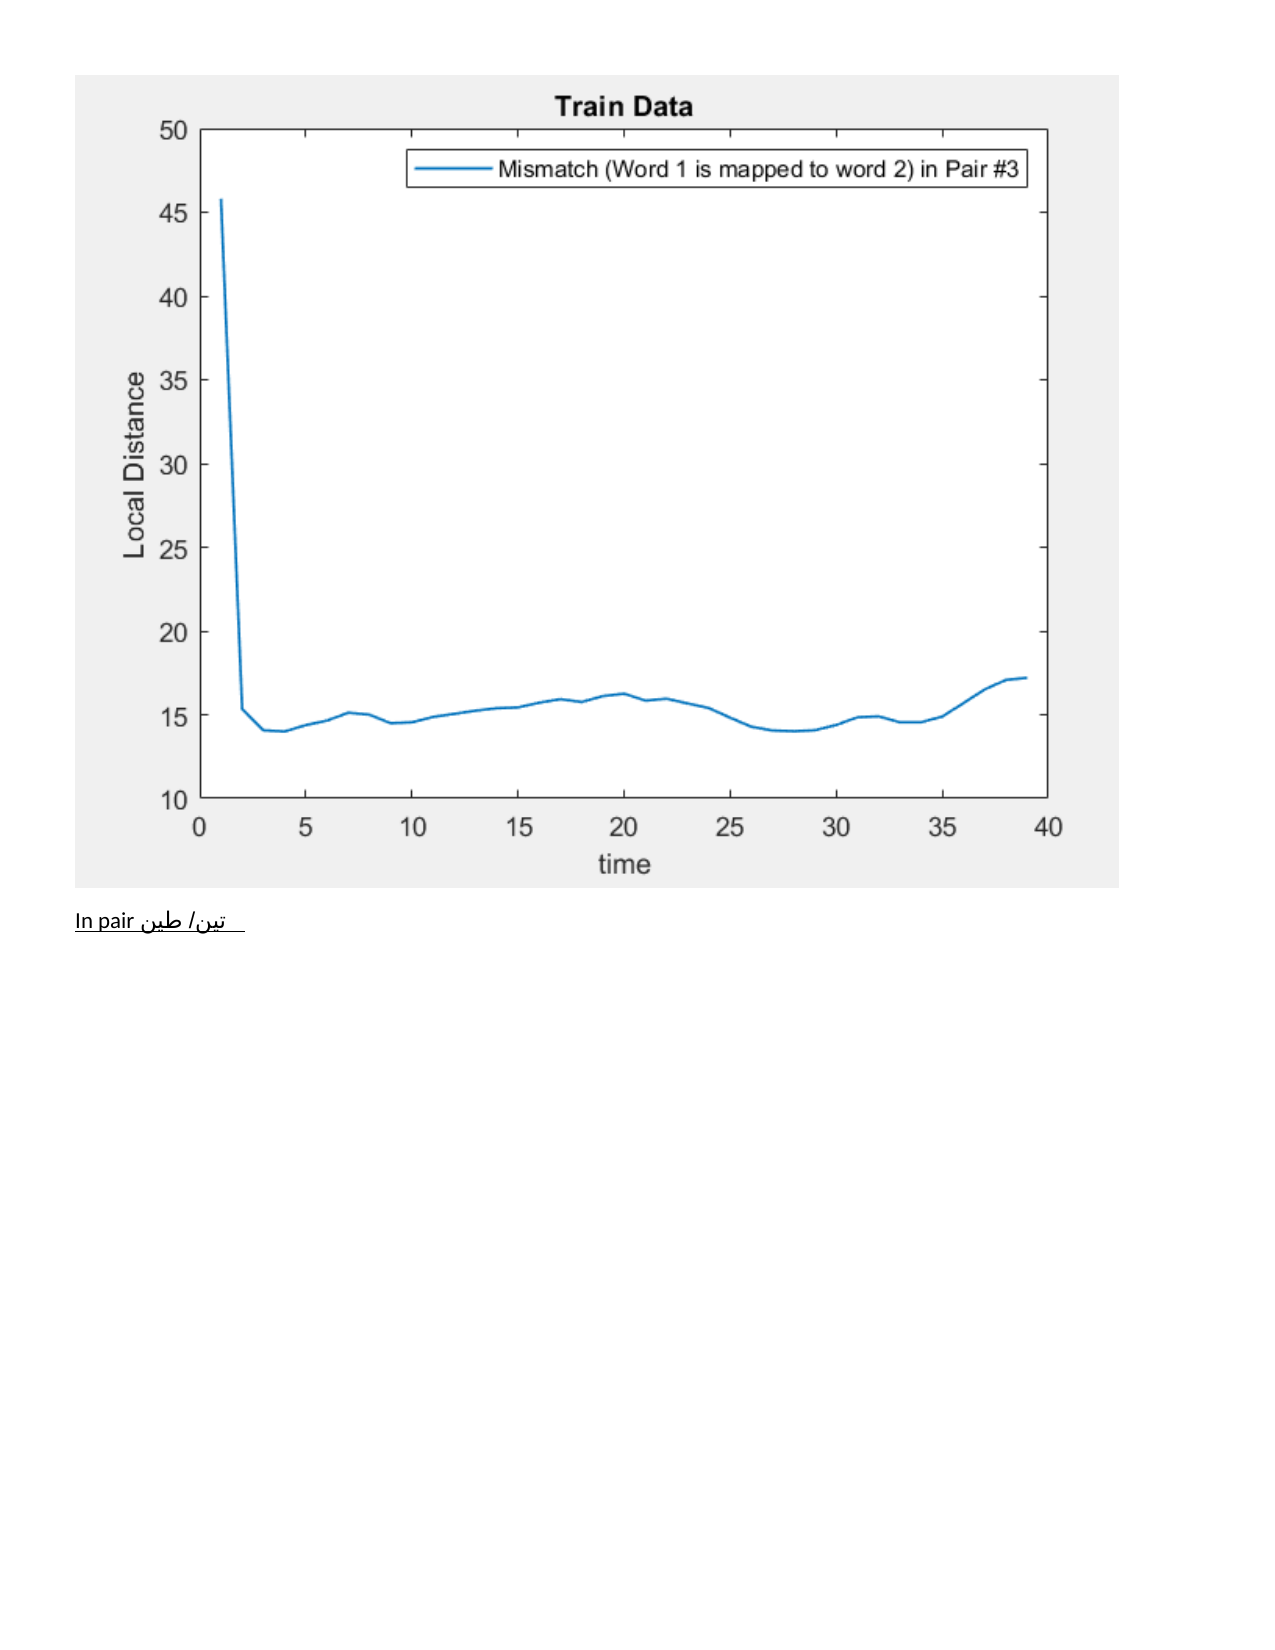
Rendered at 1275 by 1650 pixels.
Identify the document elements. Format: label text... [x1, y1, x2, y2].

picture [75, 75, 1119, 888]
text In pair تين/ طين [75, 906, 1200, 934]
